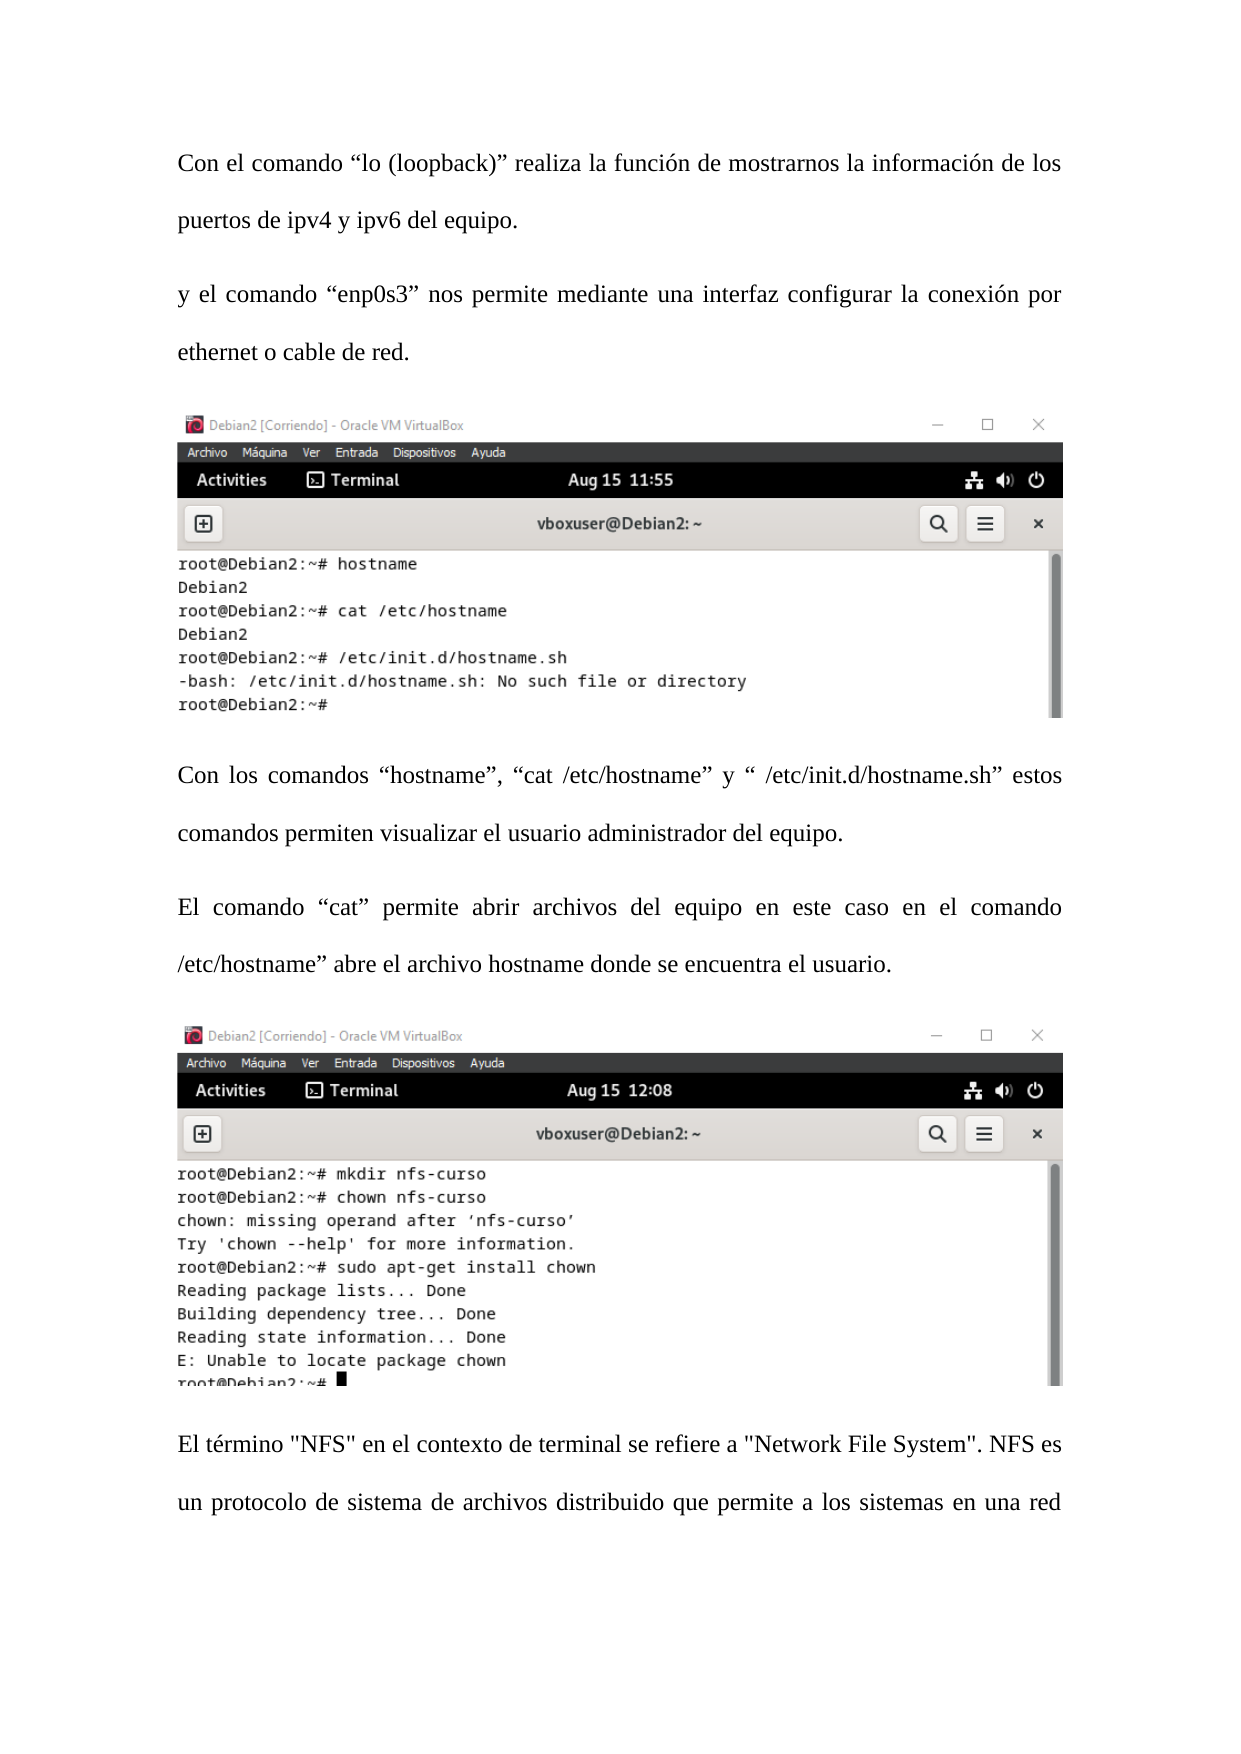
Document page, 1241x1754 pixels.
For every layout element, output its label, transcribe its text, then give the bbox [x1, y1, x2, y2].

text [177, 1429, 1063, 1515]
text Con los comandos “hostname”, “cat /etc/hostname” y “ /etc/init.d/hostname.sh” estos comandos permiten visualizar el usuario administrador del equipo. [177, 760, 1063, 846]
text y el comando “enp0s3” nos permite mediante una interfaz configurar la conexión por ethernet o cable de red. [177, 279, 1063, 366]
text Con el comando “lo (loopback)” realiza la función de mostrarnos la información de los puertos de ipv4 y ipv6 del equipo. [177, 148, 1063, 234]
picture [177, 1023, 1063, 1386]
text El comando “cat” permite abrir archivos del equipo en este caso en el comando /etc/hostname” abre el archivo hostname donde se encuentra el usuario. [177, 892, 1063, 978]
picture [177, 411, 1063, 718]
